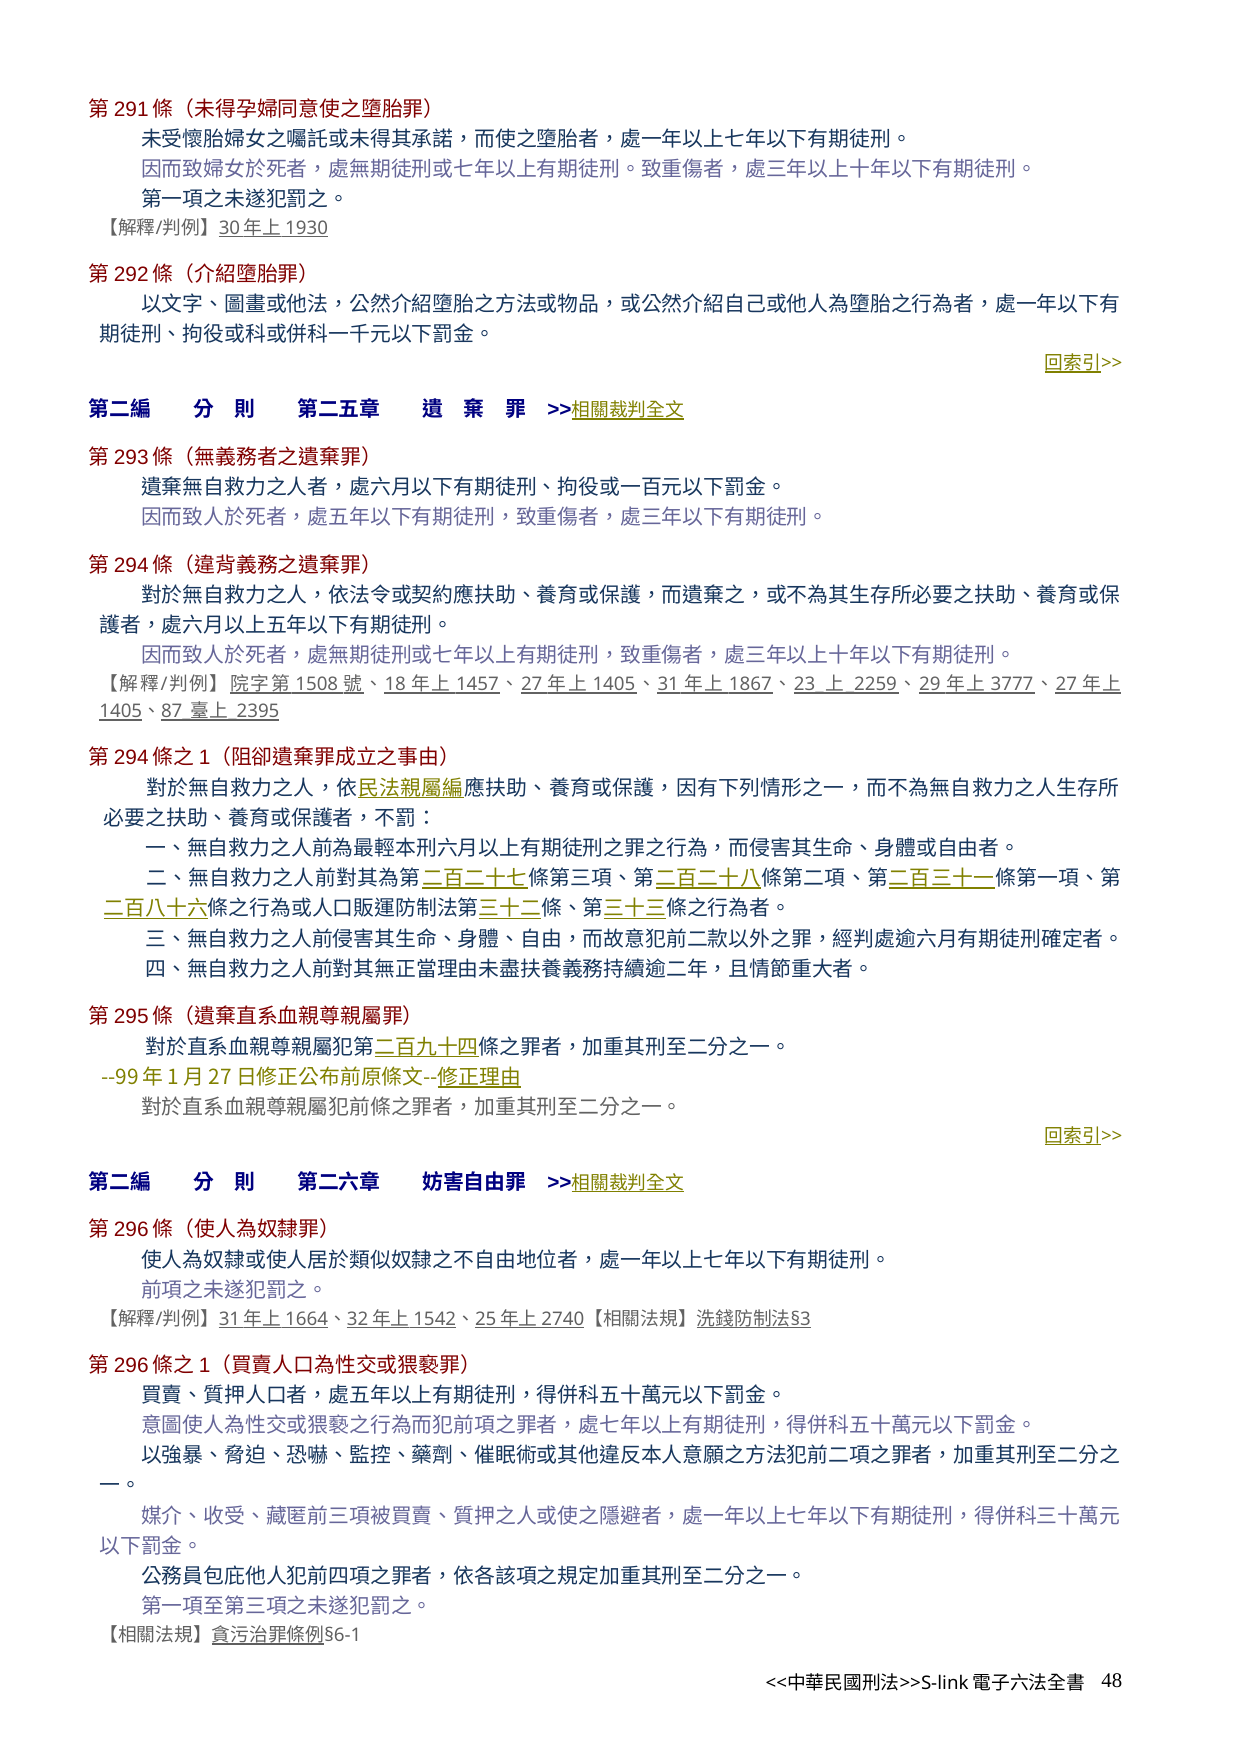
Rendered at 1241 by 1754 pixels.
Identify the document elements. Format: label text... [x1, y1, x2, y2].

text 對於直系血親尊親屬犯第二百九十四條之罪者，加重其刑至二分之一。 [103, 1030, 1122, 1060]
subtitle 第294條之1（阻卻遺棄罪成立之事由） [89, 741, 1122, 771]
text 因而致人於死者，處無期徒刑或七年以上有期徒刑，致重傷者，處三年以上十年以下有期徒刑。 [99, 639, 1122, 669]
subtitle 第294條（違背義務之遺棄罪） [89, 548, 1122, 578]
text 回索引>> [101, 1121, 1122, 1148]
subtitle 第296條（使人為奴隸罪） [89, 1213, 1122, 1243]
text 對於直系血親尊親屬犯前條之罪者，加重其刑至二分之一。 [99, 1090, 1122, 1121]
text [99, 1408, 1122, 1438]
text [99, 1499, 1122, 1559]
text 四、無自救力之人前對其無正當理由未盡扶養義務持續逾二年，且情節重大者。 [103, 952, 1122, 982]
text 【解釋/判例】院字第1508號、18年上1457、27年上1405、31年上1867、23_上_2259、29年上3777、27年上1405、87_臺上_2395 [99, 669, 1122, 723]
text 對於無自救力之人，依法令或契約應扶助、養育或保護，而遺棄之，或不為其生存所必要之扶助、養育或保護者，處六月以上五年以下有期徒刑。 [99, 578, 1122, 639]
text 公務員包庇他人犯前四項之罪者，依各該項之規定加重其刑至二分之一。 [99, 1559, 1122, 1589]
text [99, 1438, 1122, 1499]
text 第一項至第三項之未遂犯罰之。 [99, 1589, 1122, 1620]
text 對於無自救力之人，依民法親屬編應扶助、養育或保護，因有下列情形之一，而不為無自救力之人生存所必要之扶助、養育或保護者，不罰： [103, 771, 1122, 831]
text 【相關法規】貪污治罪條例§6-1 [99, 1620, 1122, 1647]
subtitle 第295條（遺棄直系血親尊親屬罪） [89, 1000, 1122, 1030]
text 【解釋/判例】30年上1930 [99, 213, 1122, 240]
text 以文字、圖畫或他法，公然介紹墮胎之方法或物品，或公然介紹自己或他人為墮胎之行為者，處一年以下有期徒刑、拘役或科或併科一千元以下罰金。 [99, 287, 1122, 348]
text 二、無自救力之人前對其為第二百二十七條第三項、第二百二十八條第二項、第二百三十一條第一項、第二百八十六條之行為或人口販運防制法第三十二條、第三十三條之行為者。 [103, 861, 1122, 922]
subtitle --99年1月27日修正公布前原條文--修正理由 [101, 1060, 1122, 1090]
subtitle 第291條（未得孕婦同意使之墮胎罪） [89, 92, 1122, 122]
text 因而致人於死者，處五年以下有期徒刑，致重傷者，處三年以下有期徒刑。 [99, 500, 1122, 531]
text 前項之未遂犯罰之。 [99, 1273, 1122, 1303]
text 【解釋/判例】31年上1664、32年上1542、25年上2740【相關法規】洗錢防制法§3 [99, 1303, 1122, 1331]
subtitle 第296條之1（買賣人口為性交或猥褻罪） [89, 1348, 1122, 1378]
subtitle 第292條（介紹墮胎罪） [89, 257, 1122, 287]
text 回索引>> [101, 348, 1122, 375]
text 使人為奴隸或使人居於類似奴隸之不自由地位者，處一年以上七年以下有期徒刑。 [99, 1243, 1122, 1273]
text 因而致婦女於死者，處無期徒刑或七年以上有期徒刑。致重傷者，處三年以上十年以下有期徒刑。 [99, 152, 1122, 182]
text 遺棄無自救力之人者，處六月以下有期徒刑、拘役或一百元以下罰金。 [99, 470, 1122, 500]
subtitle 第二編 分 則 第二五章 遺 棄 罪 >>相關裁判全文 [89, 392, 1122, 423]
text 第一項之未遂犯罰之。 [99, 182, 1122, 213]
subtitle 第293條（無義務者之遺棄罪） [89, 440, 1122, 470]
subtitle 第二編 分 則 第二六章 妨害自由罪 >>相關裁判全文 [89, 1165, 1122, 1195]
text 未受懷胎婦女之囑託或未得其承諾，而使之墮胎者，處一年以上七年以下有期徒刑。 [99, 122, 1122, 152]
text 三、無自救力之人前侵害其生命、身體、自由，而故意犯前二款以外之罪，經判處逾六月有期徒刑確定者。 [103, 922, 1122, 952]
text 一、無自救力之人前為最輕本刑六月以上有期徒刑之罪之行為，而侵害其生命、身體或自由者。 [103, 831, 1122, 861]
text 買賣、質押人口者，處五年以上有期徒刑，得併科五十萬元以下罰金。 [99, 1378, 1122, 1408]
